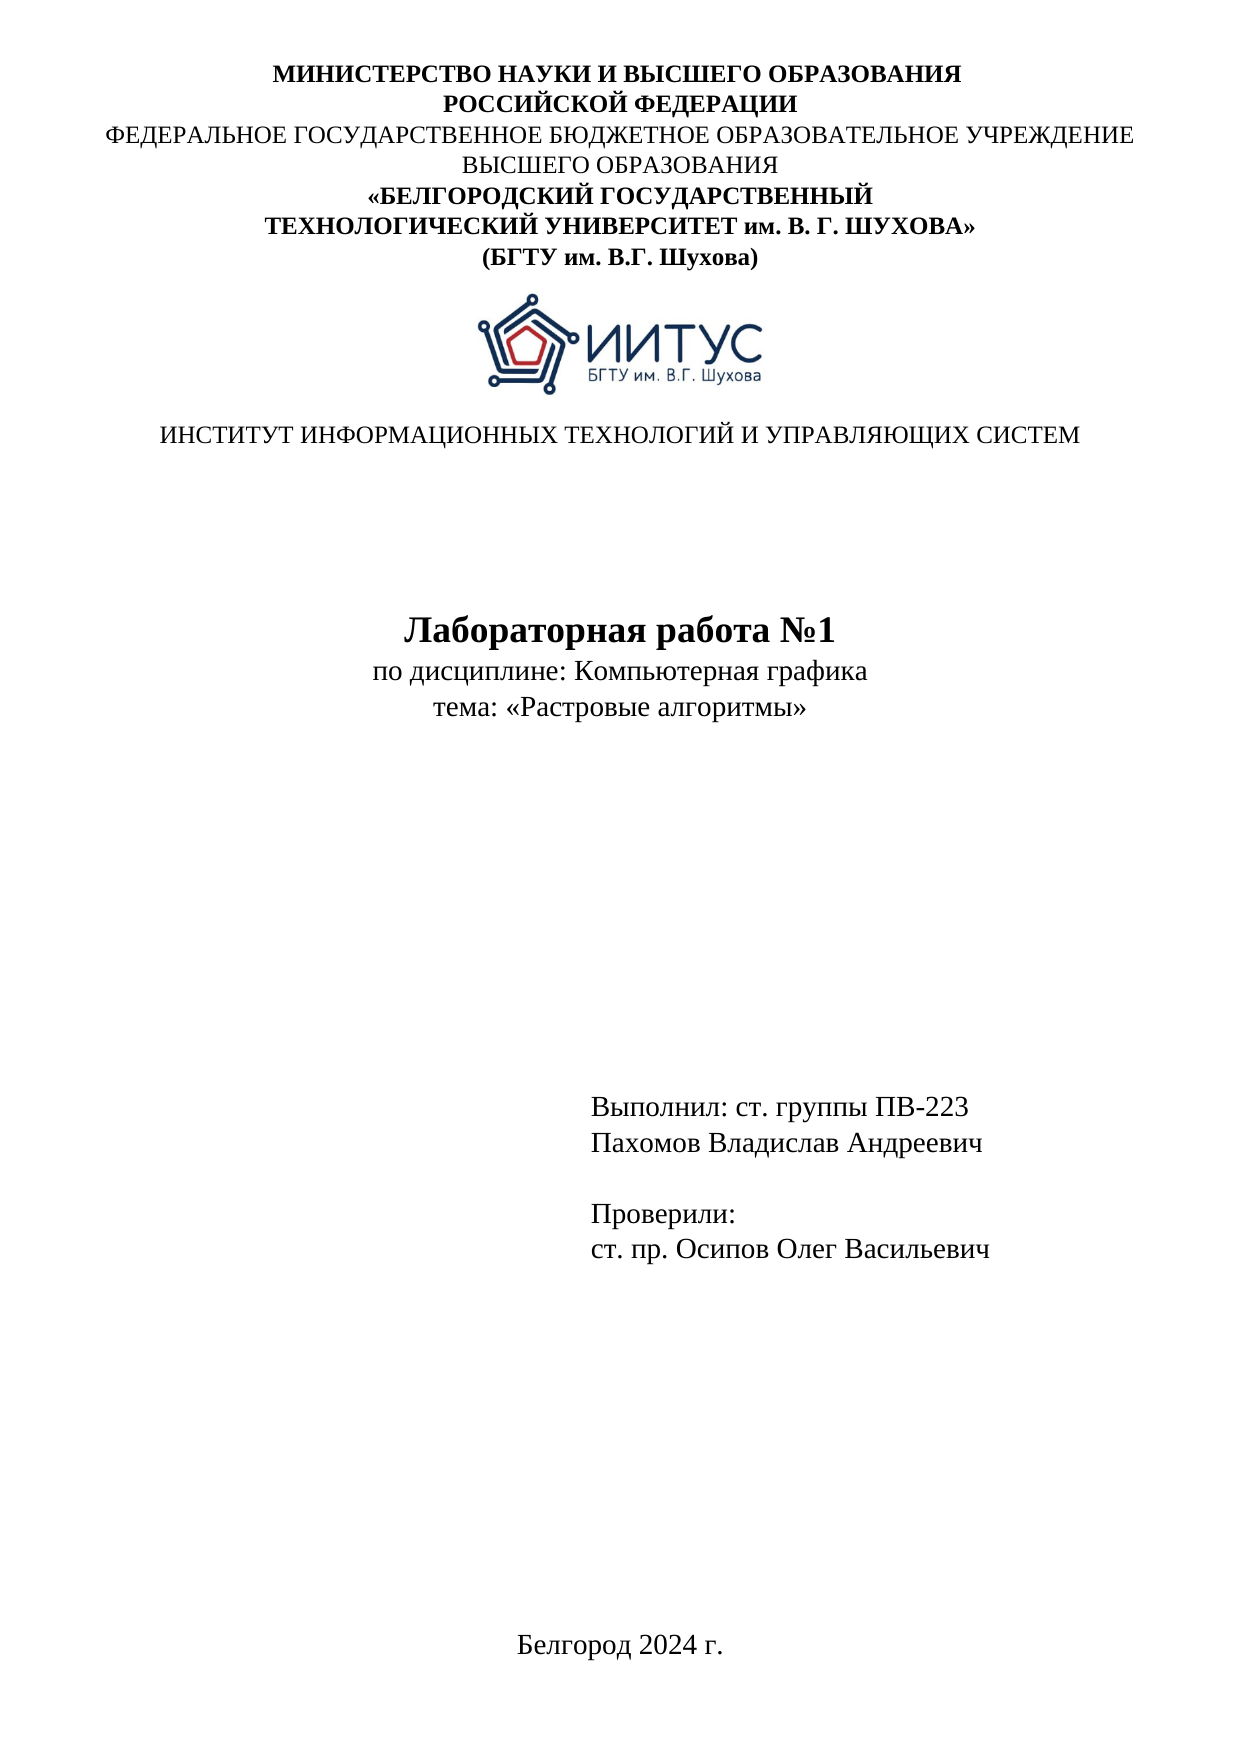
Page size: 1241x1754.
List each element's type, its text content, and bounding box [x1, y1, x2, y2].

text ИНСТИТУТ ИНФОРМАЦИОННЫХ ТЕХНОЛОГИЙ И УПРАВЛЯЮЩИХ СИСТЕМ [59, 420, 1181, 449]
text Лабораторная работа №1 [59, 607, 1181, 651]
text Пахомов Владислав Андреевич [59, 1125, 1181, 1158]
text ФЕДЕРАЛЬНОЕ ГОСУДАРСТВЕННОЕ БЮДЖЕТНОЕ ОБРАЗОВАТЕЛЬНОЕ УЧРЕЖДЕНИЕ ВЫСШЕГО ОБРАЗОВАНИЯ [59, 120, 1181, 179]
text МИНИСТЕРСТВО НАУКИ И ВЫСШЕГО ОБРАЗОВАНИЯ РОССИЙСКОЙ ФЕДЕРАЦИИ [59, 59, 1181, 118]
text «БЕЛГОРОДСКИЙ ГОСУДАРСТВЕННЫЙ [59, 181, 1181, 209]
text ст. пр. Осипов Олег Васильевич [59, 1231, 1181, 1265]
picture [442, 272, 799, 419]
text Белгород 2024 г. [59, 1627, 1181, 1660]
text по дисциплине: Компьютерная графика [59, 653, 1181, 687]
text Выполнил: ст. группы ПВ-223 [59, 1089, 1181, 1123]
text тема: «Растровые алгоритмы» [59, 689, 1181, 722]
text Проверили: [59, 1196, 1181, 1229]
text (БГТУ им. В.Г. Шухова) [59, 242, 1181, 270]
text ТЕХНОЛОГИЧЕСКИЙ УНИВЕРСИТЕТ им. В. Г. ШУХОВА» [59, 211, 1181, 240]
